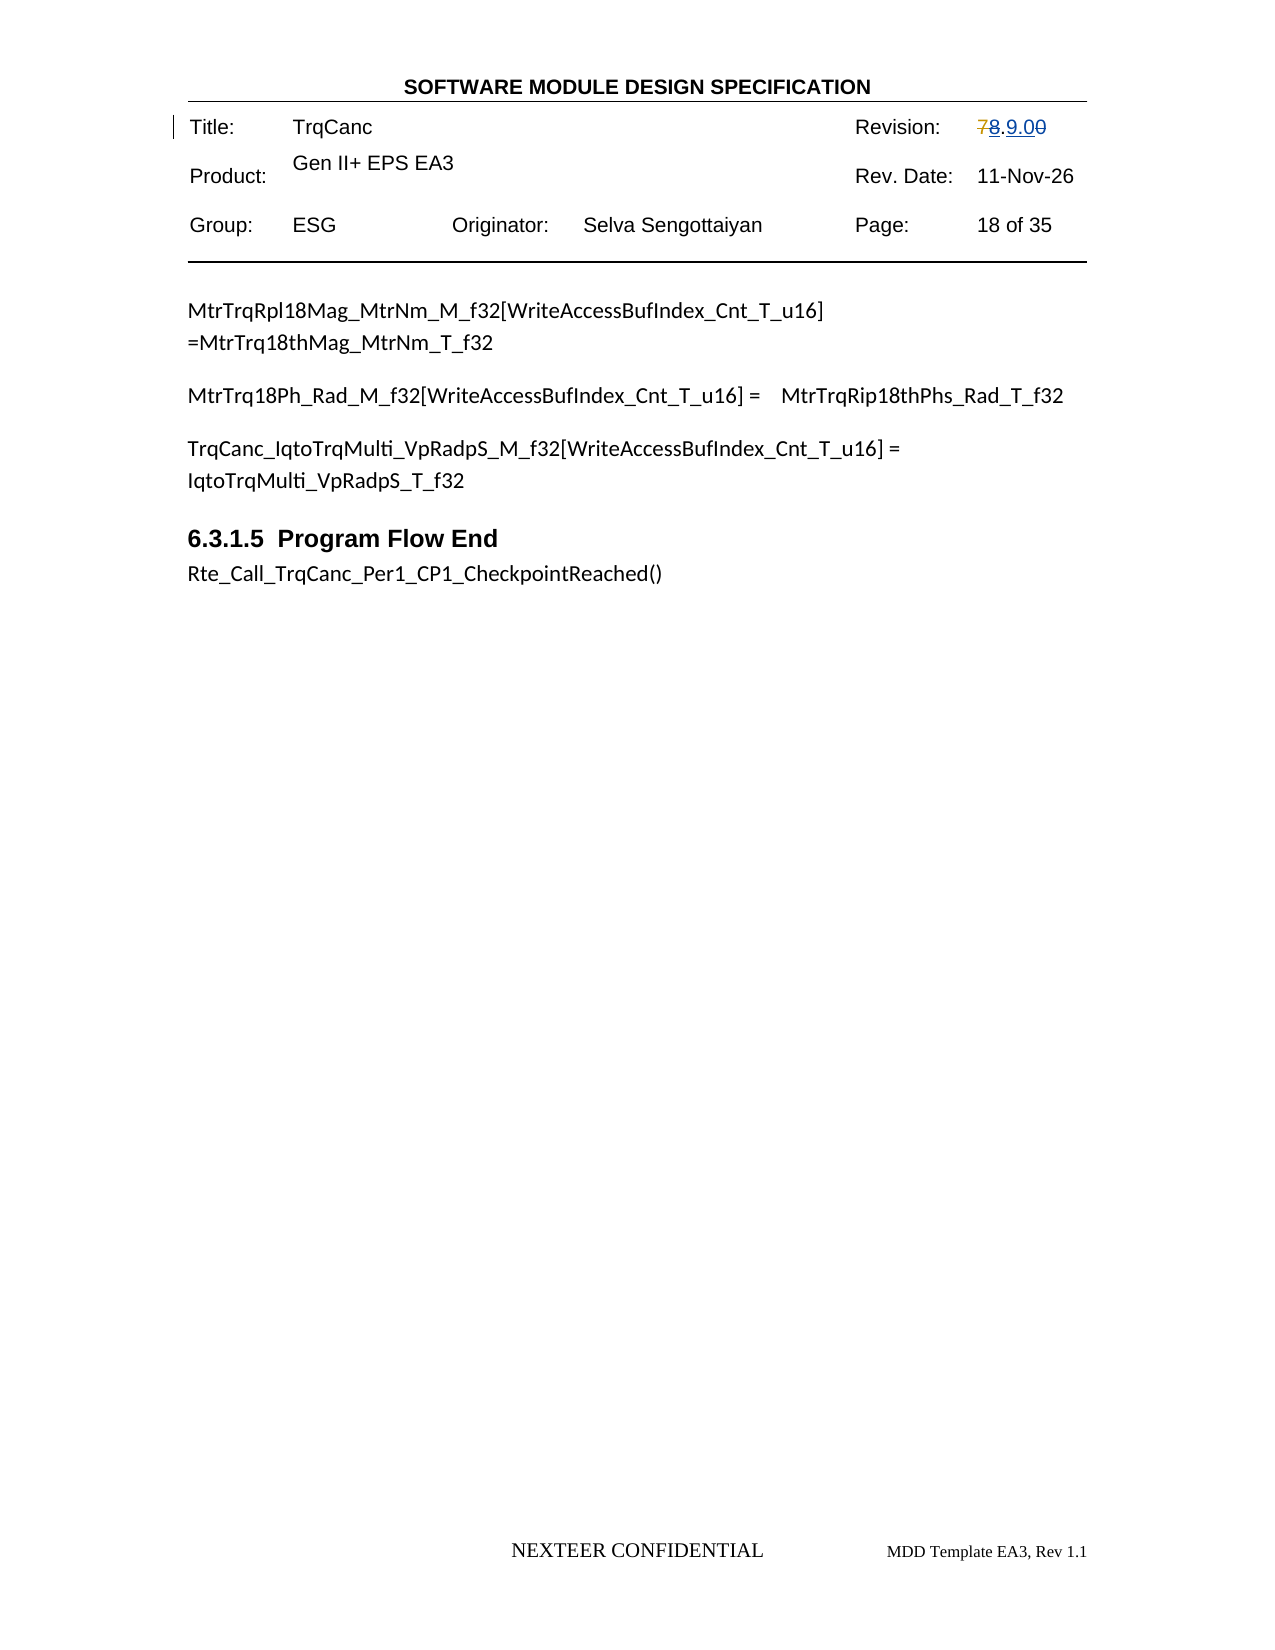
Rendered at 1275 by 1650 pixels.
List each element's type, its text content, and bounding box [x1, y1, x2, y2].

text MtrTrq18Ph_Rad_M_f32[WriteAccessBufIndex_Cnt_T_u16] = MtrTrqRip18thPhs_Rad_T_f32 [187, 381, 1087, 409]
text Rte_Call_TrqCanc_Per1_CP1_CheckpointReached() [187, 559, 1087, 587]
text TrqCanc_IqtoTrqMulti_VpRadpS_M_f32[WriteAccessBufIndex_Cnt_T_u16] = IqtoTrqMulti_VpRadpS_T_f32 [187, 434, 1087, 495]
subtitle Program Flow End [187, 524, 1087, 553]
text MtrTrqRpl18Mag_MtrNm_M_f32[WriteAccessBufIndex_Cnt_T_u16] =MtrTrq18thMag_MtrNm_T_f32 [187, 296, 1087, 356]
